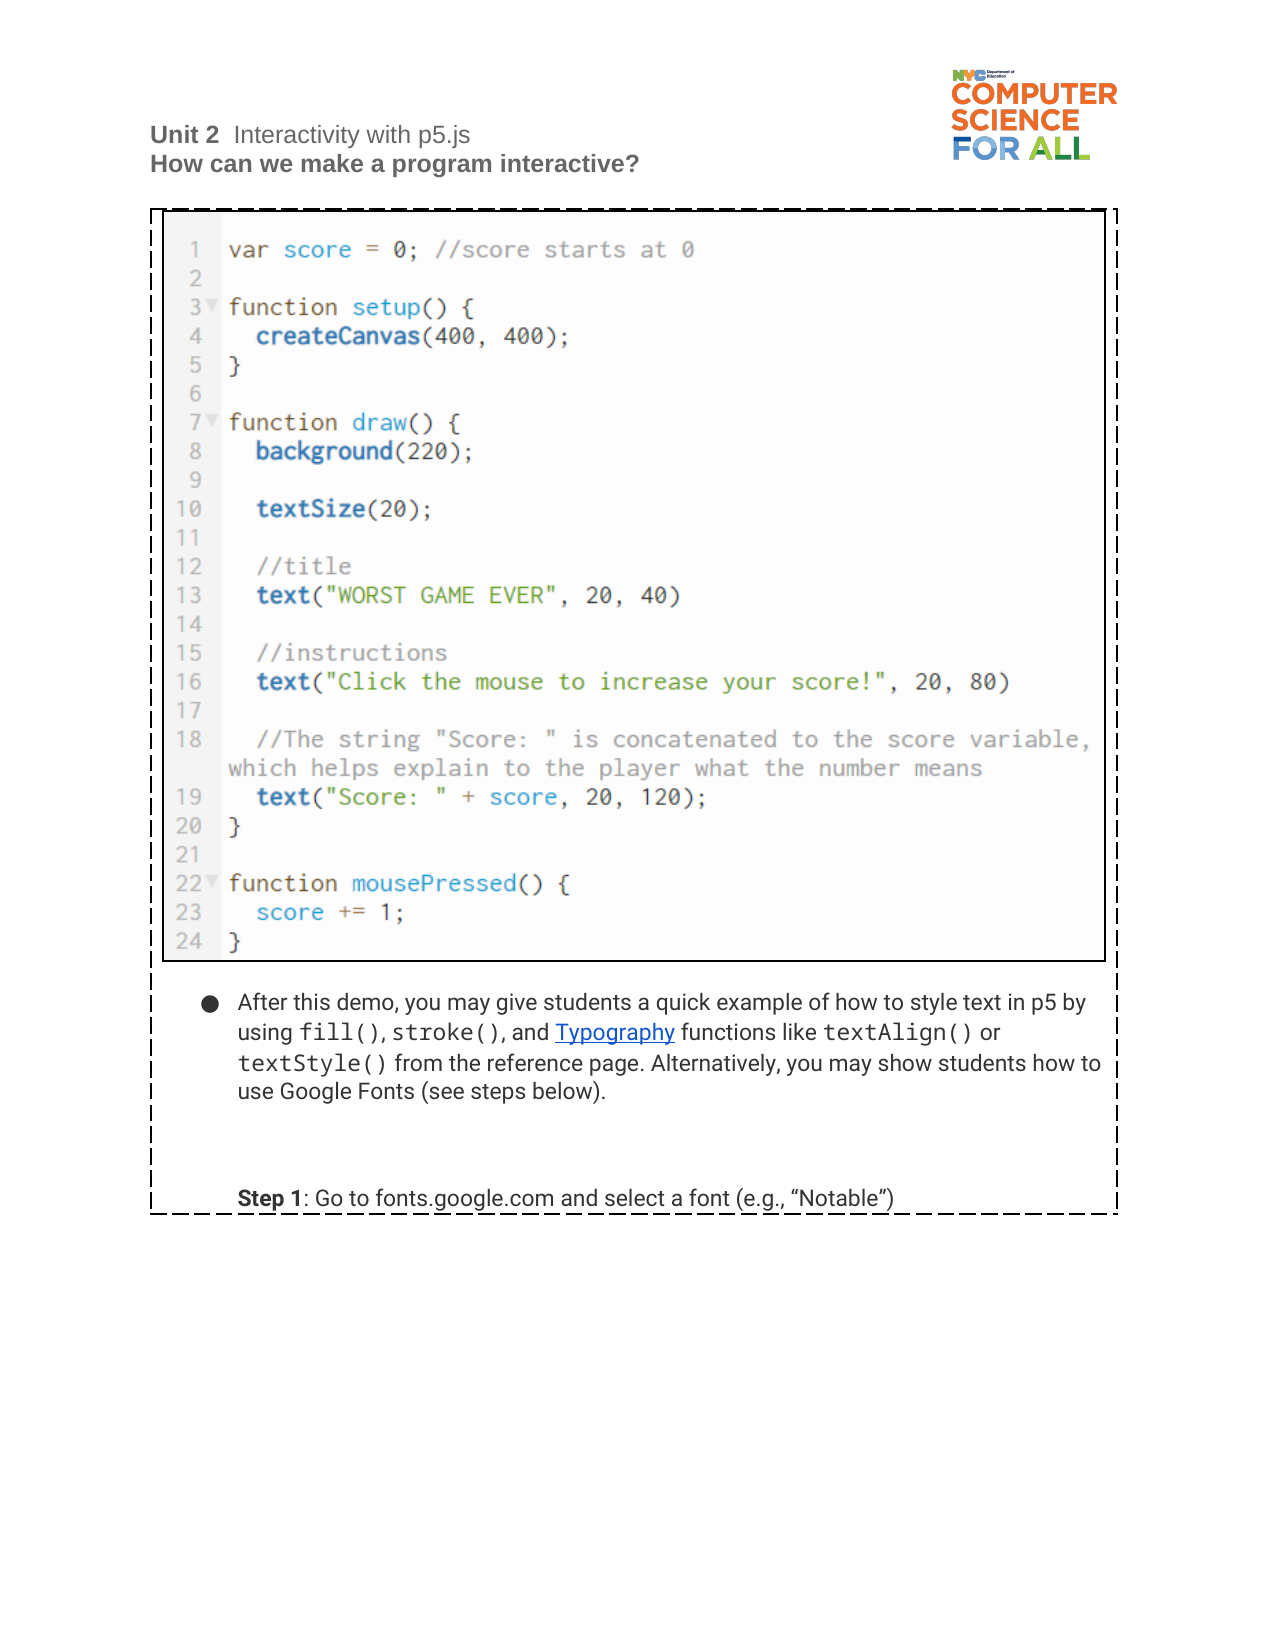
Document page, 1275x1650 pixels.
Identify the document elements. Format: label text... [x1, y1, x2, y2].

picture [940, 60, 1125, 170]
picture [164, 212, 1104, 960]
